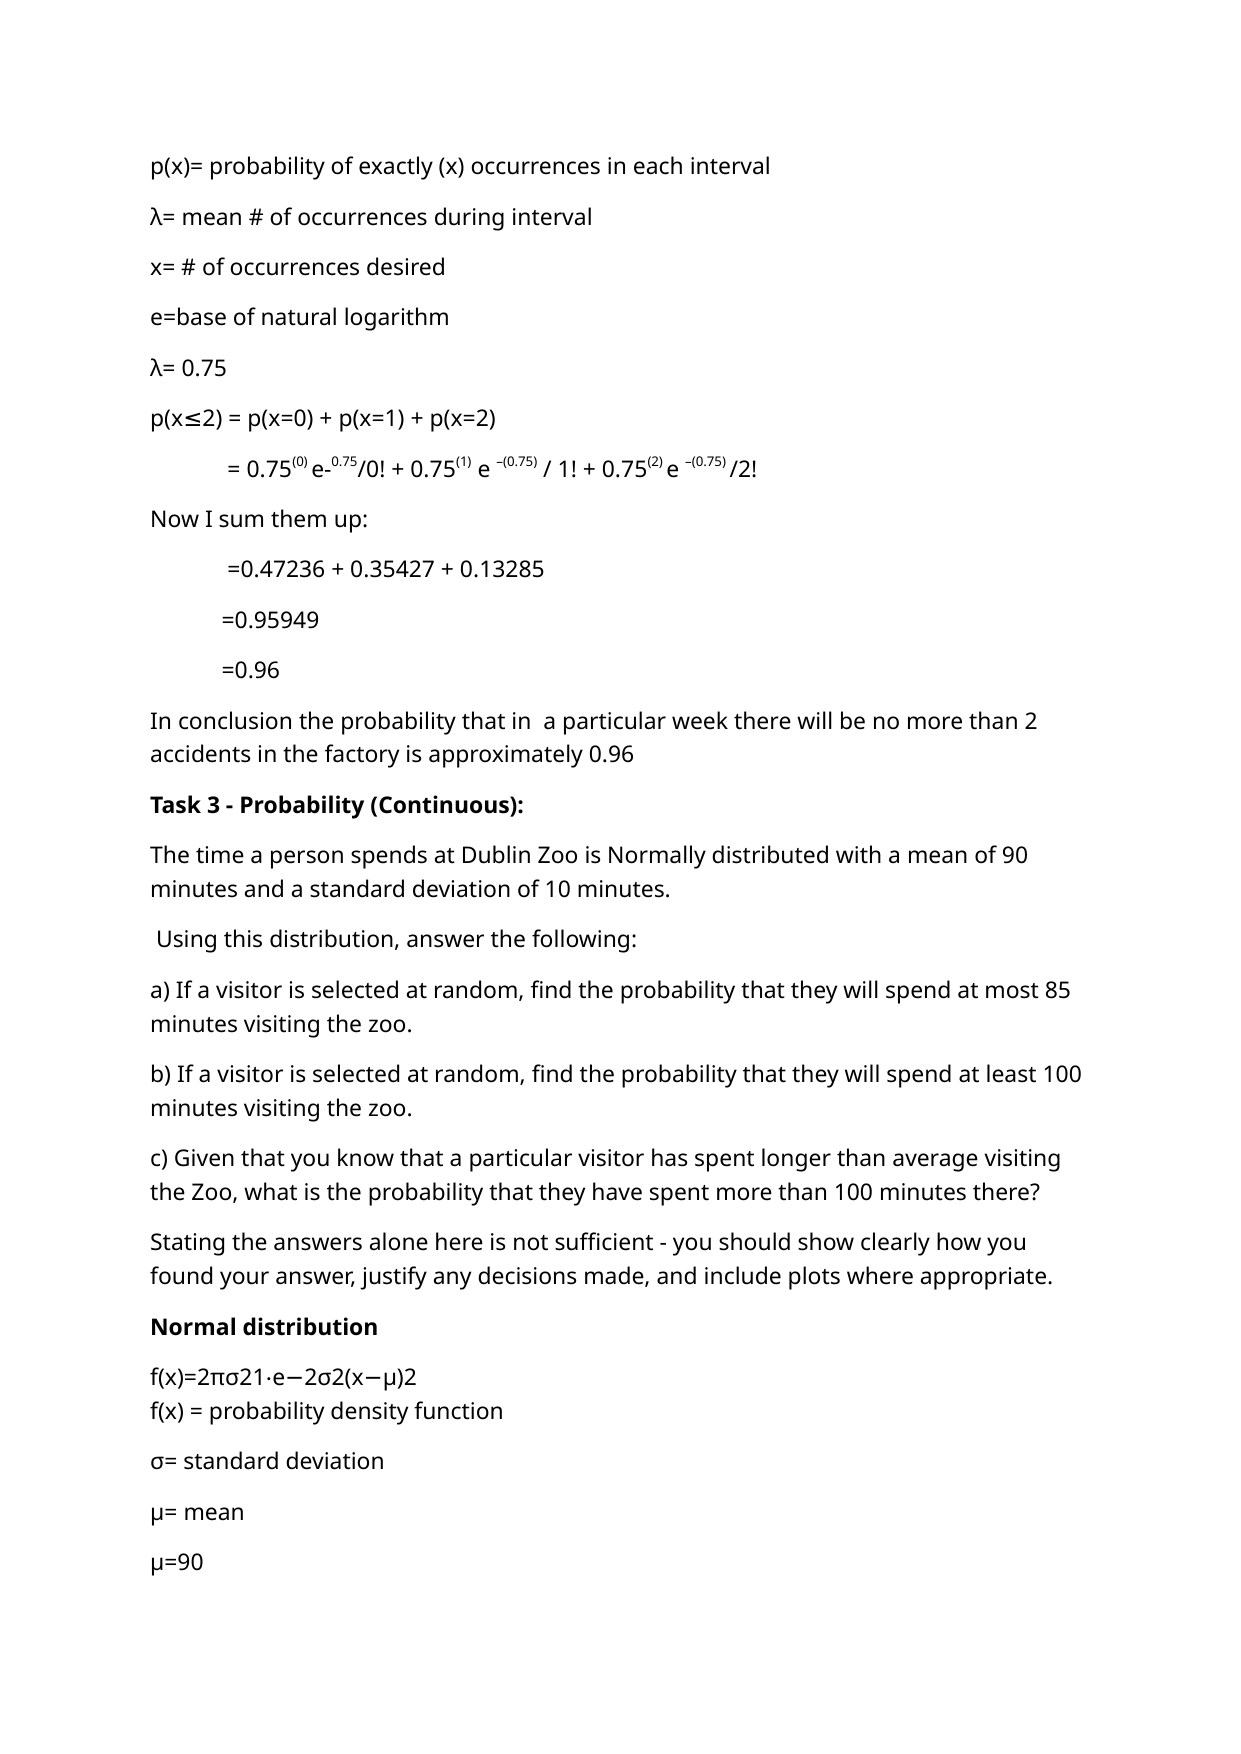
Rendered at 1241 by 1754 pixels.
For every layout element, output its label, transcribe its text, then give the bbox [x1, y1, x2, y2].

text Stating the answers alone here is not sufficient - you should show clearly how you found your answer, justify any decisions made, and include plots where appropriate. [150, 1226, 1090, 1291]
text Now I sum them up: [150, 503, 1090, 534]
text In conclusion the probability that in a particular week there will be no more than 2 accidents in the factory is approximately 0.96 [150, 704, 1090, 769]
text b) If a visitor is selected at random, find the probability that they will spend at least 100 minutes visiting the zoo. [150, 1058, 1090, 1123]
text μ= mean [150, 1495, 1090, 1527]
text a) If a visitor is selected at random, find the probability that they will spend at most 85 minutes visiting the zoo. [150, 974, 1090, 1039]
text σ= standard deviation [150, 1445, 1090, 1476]
text c) Given that you know that a particular visitor has spent longer than average visiting the Zoo, what is the probability that they have spent more than 100 minutes there? [150, 1142, 1090, 1207]
text = 0.75(0) e-0.75/0! + 0.75(1) e –(0.75) / 1! + 0.75(2) e –(0.75) /2! [150, 452, 1090, 484]
text λ= mean # of occurrences during interval [150, 200, 1090, 232]
text x= # of occurrences desired [150, 251, 1090, 282]
text The time a person spends at Dublin Zoo is Normally distributed with a mean of 90 minutes and a standard deviation of 10 minutes. [150, 839, 1090, 904]
text =0.47236 + 0.35427 + 0.13285 [150, 553, 1090, 584]
text Using this distribution, answer the following: [150, 923, 1090, 954]
text e=base of natural logarithm [150, 301, 1090, 332]
text λ= 0.75 [150, 352, 1090, 383]
text Task 3 - Probability (Continuous): [150, 789, 1090, 820]
text =0.96 [150, 654, 1090, 685]
text μ=90 [150, 1546, 1090, 1577]
text f(x)=2πσ2​1​⋅e−2σ2(x−μ)2​ f(x) = probability density function [150, 1361, 1090, 1426]
text =0.95949 [150, 604, 1090, 635]
text p(x≤2) = p(x=0) + p(x=1) + p(x=2) [150, 402, 1090, 433]
text p(x)= probability of exactly (x) occurrences in each interval [150, 150, 1090, 181]
text Normal distribution [150, 1310, 1090, 1342]
